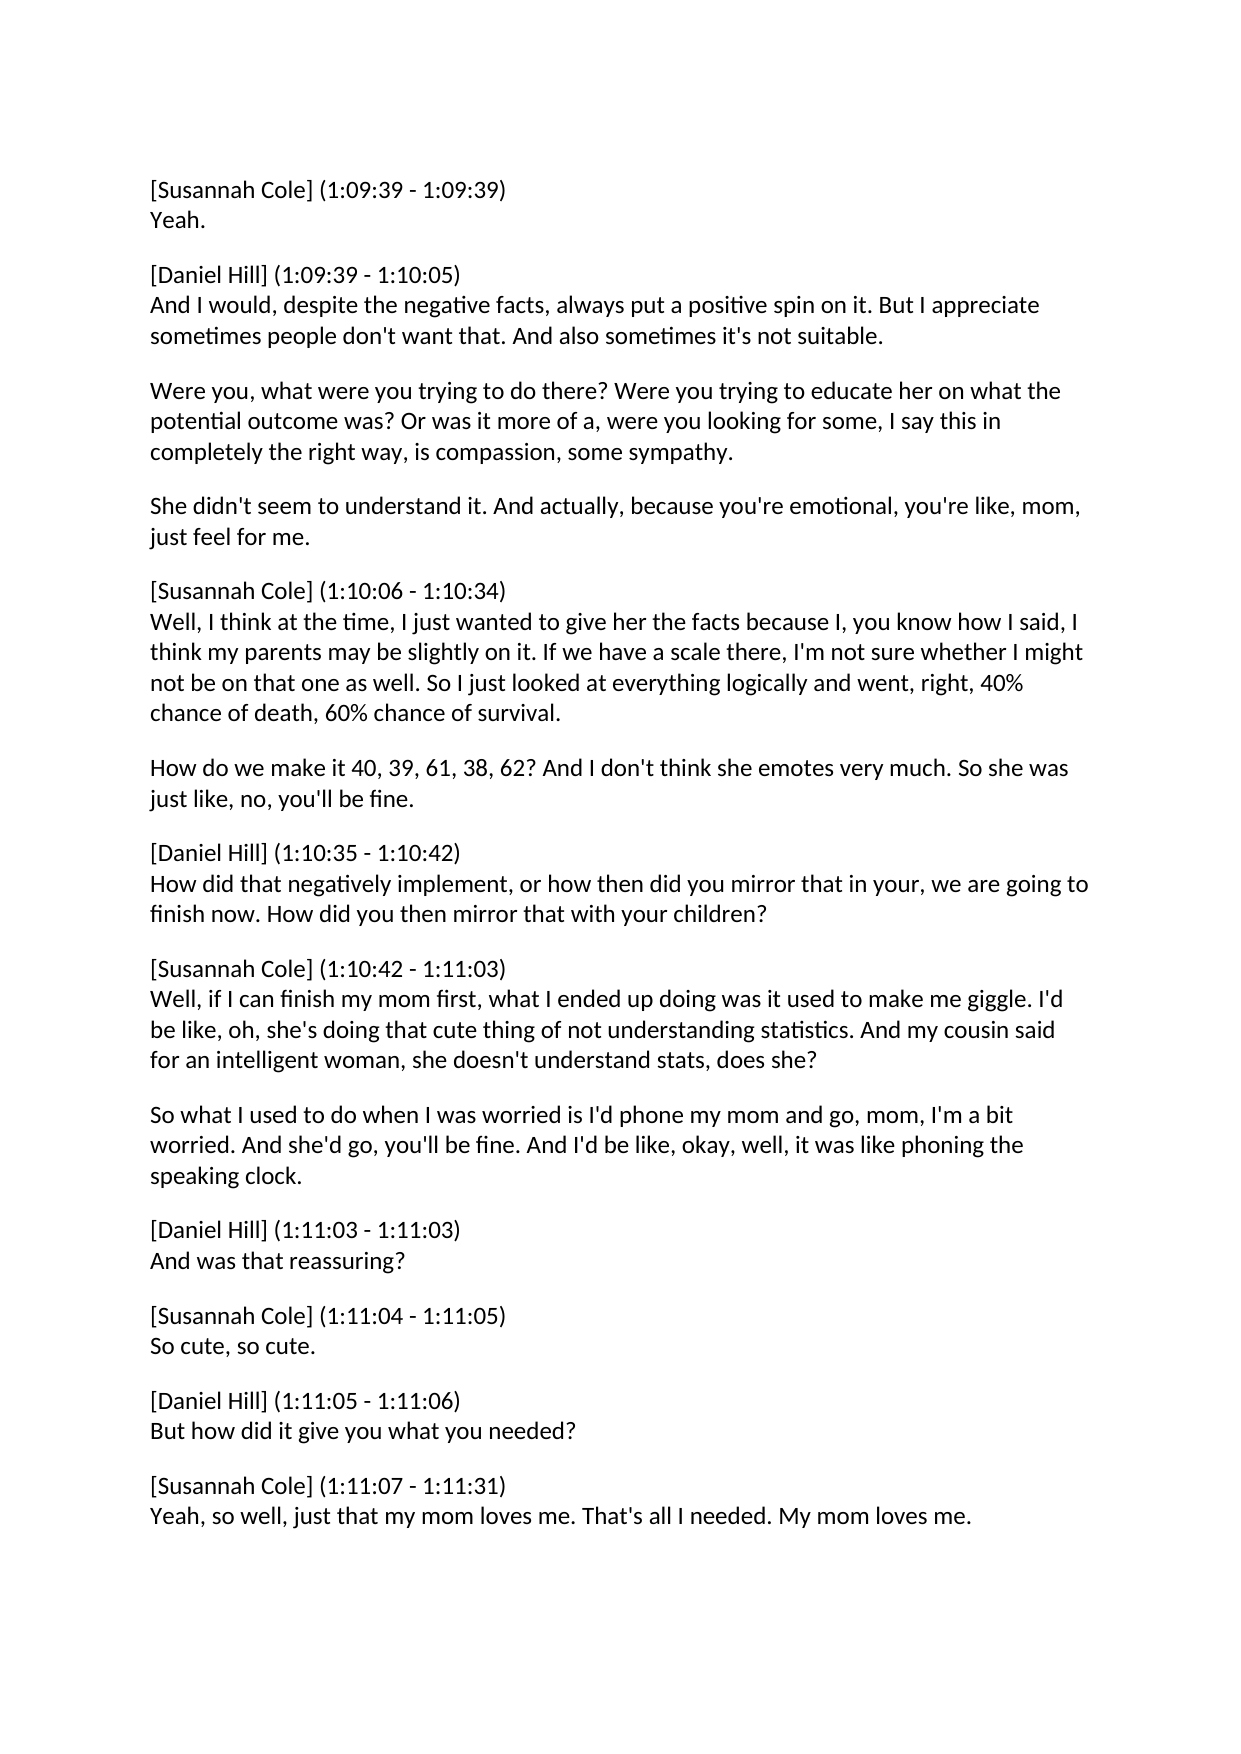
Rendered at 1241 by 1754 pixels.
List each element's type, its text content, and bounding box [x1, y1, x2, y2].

text [Daniel Hill] (1:09:39 - 1:10:05) [150, 259, 1090, 290]
text How do we make it 40, 39, 61, 38, 62? And I don't think she emotes very much. So she was just like, no, you'll be fine. [150, 752, 1090, 813]
text [Susannah Cole] (1:11:04 - 1:11:05) [150, 1300, 1090, 1330]
text [Daniel Hill] (1:11:03 - 1:11:03) [150, 1215, 1090, 1245]
text Yeah. [150, 204, 1090, 235]
text [Daniel Hill] (1:11:05 - 1:11:06) [150, 1385, 1090, 1415]
text And I would, despite the negative facts, always put a positive spin on it. But I appreciate sometimes people don't want that. And also sometimes it's not suitable. [150, 290, 1090, 351]
text She didn't seem to understand it. And actually, because you're emotional, you're like, mom, just feel for me. [150, 490, 1090, 551]
text [Daniel Hill] (1:10:35 - 1:10:42) [150, 837, 1090, 868]
text Yeah, so well, just that my mom loves me. That's all I needed. My mom loves me. [150, 1501, 1090, 1531]
text And was that reassuring? [150, 1245, 1090, 1276]
text But how did it give you what you needed? [150, 1415, 1090, 1446]
text So cute, so cute. [150, 1330, 1090, 1361]
text Well, I think at the time, I just wanted to give her the facts because I, you know how I said, I think my parents may be slightly on it. If we have a scale there, I'm not sure whether I might not be on that one as well. So I just looked at everything logically and went, right, 40% chance of death, 60% chance of survival. [150, 606, 1090, 728]
text [Susannah Cole] (1:10:06 - 1:10:34) [150, 576, 1090, 606]
text [Susannah Cole] (1:10:42 - 1:11:03) [150, 953, 1090, 983]
text Well, if I can finish my mom first, what I ended up doing was it used to make me giggle. I'd be like, oh, she's doing that cute thing of not understanding statistics. And my cousin said for an intelligent woman, she doesn't understand stats, does she? [150, 983, 1090, 1075]
text [Susannah Cole] (1:09:39 - 1:09:39) [150, 174, 1090, 204]
text So what I used to do when I was worried is I'd phone my mom and go, mom, I'm a bit worried. And she'd go, you'll be fine. And I'd be like, okay, well, it was like phoning the speaking clock. [150, 1099, 1090, 1191]
text Were you, what were you trying to do there? Were you trying to educate her on what the potential outcome was? Or was it more of a, were you looking for some, I say this in completely the right way, is compassion, some sympathy. [150, 375, 1090, 466]
text How did that negatively implement, or how then did you mirror that in your, we are going to finish now. How did you then mirror that with your children? [150, 868, 1090, 929]
text [Susannah Cole] (1:11:07 - 1:11:31) [150, 1470, 1090, 1501]
